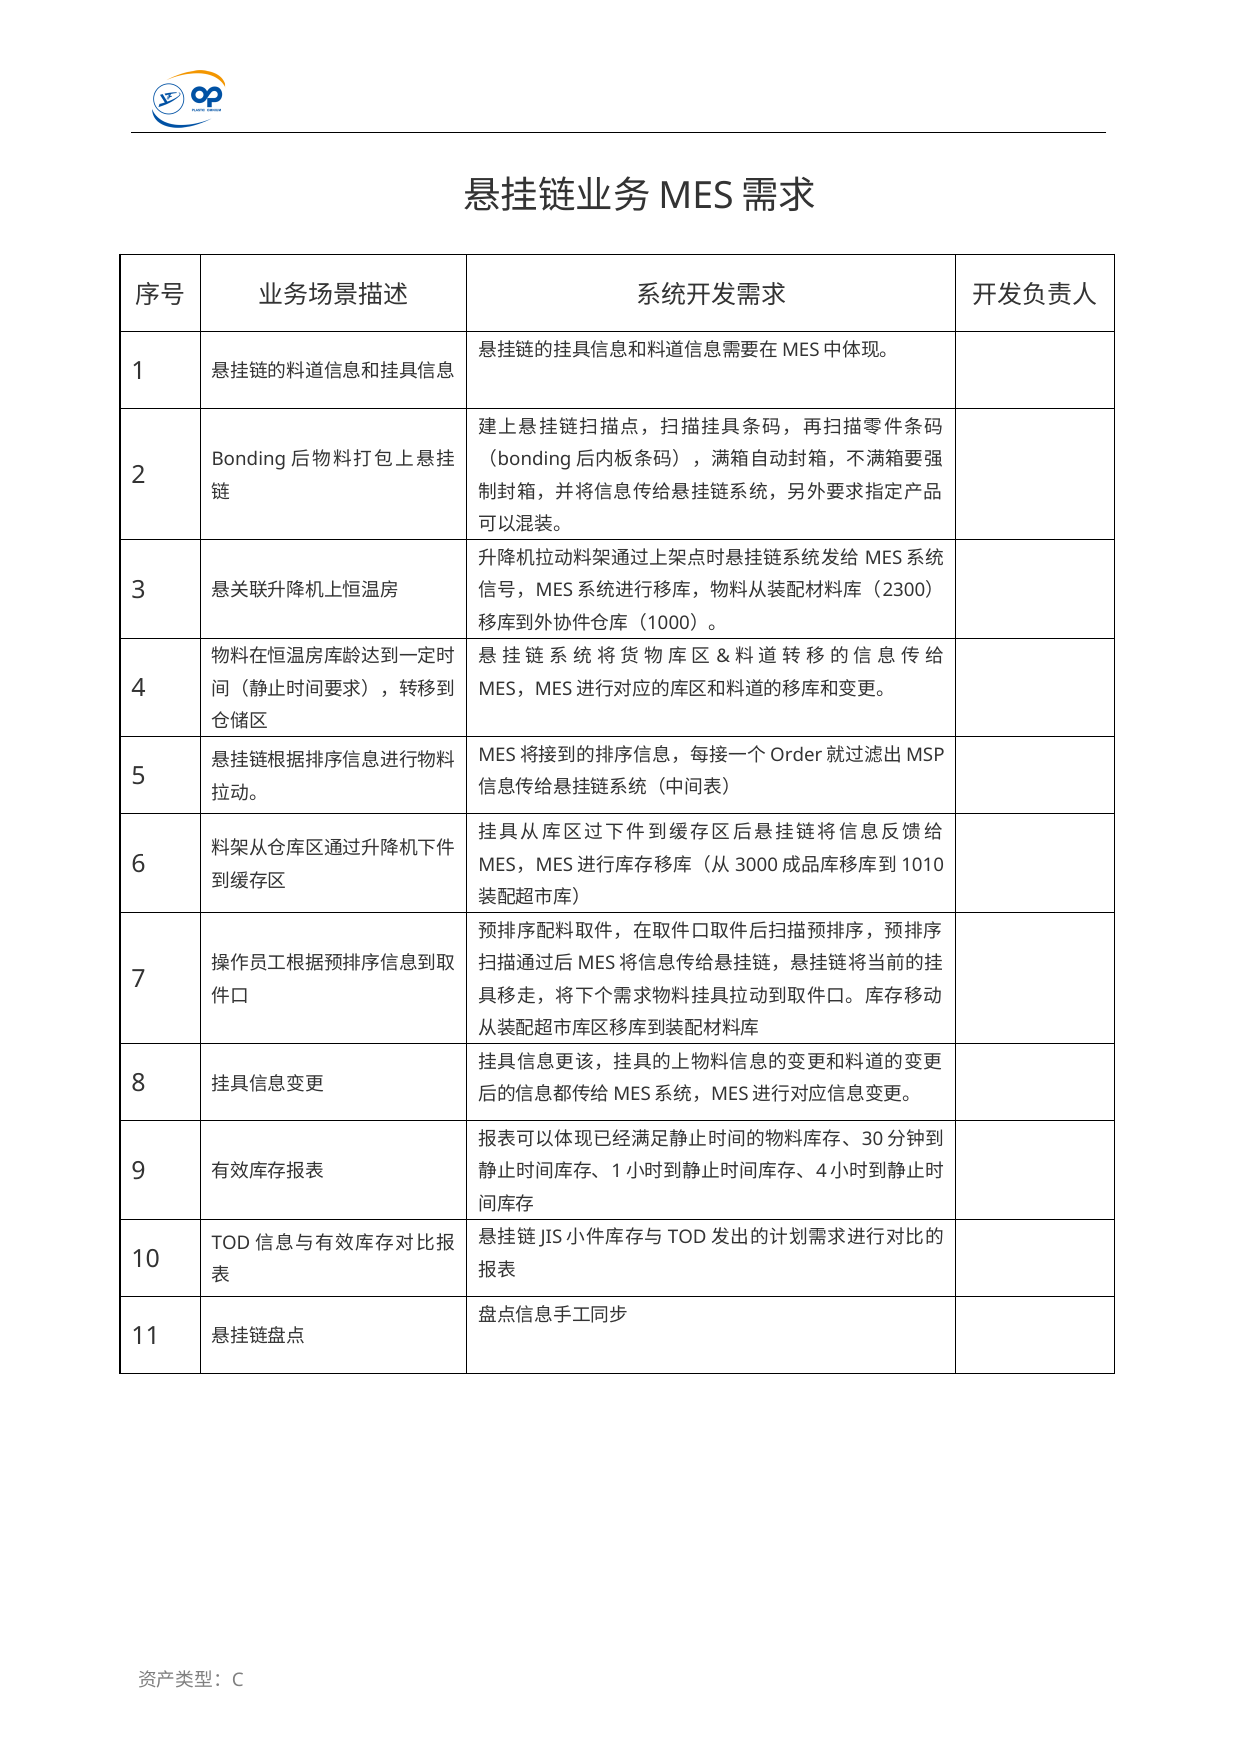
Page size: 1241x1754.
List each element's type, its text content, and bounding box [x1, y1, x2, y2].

table_cell 建上悬挂链扫描点，扫描挂具条码，再扫描零件条码（bonding后内板条码），满箱自动封箱，不满箱要强制封箱，并将信息传给悬挂链系统，另外要求指定产品可以混装。 [467, 409, 955, 539]
table_cell [956, 1297, 1114, 1373]
table_cell 悬关联升降机上恒温房 [201, 540, 466, 637]
table_cell 有效库存报表 [201, 1121, 466, 1218]
table_cell 物料在恒温房库龄达到一定时间（静止时间要求），转移到仓储区 [201, 639, 466, 736]
table_cell 升降机拉动料架通过上架点时悬挂链系统发给MES系统信号，MES系统进行移库，物料从装配材料库（2300）移库到外协件仓库（1000）。 [467, 540, 955, 637]
table_cell 悬挂链系统将货物库区&料道转移的信息传给MES，MES进行对应的库区和料道的移库和变更。 [467, 639, 955, 736]
table_cell 7 [121, 913, 200, 1043]
table_cell 报表可以体现已经满足静止时间的物料库存、30分钟到静止时间库存、1小时到静止时间库存、4小时到静止时间库存 [467, 1121, 955, 1218]
table_cell 6 [121, 814, 200, 912]
table_header 开发负责人 [956, 255, 1114, 331]
table_cell [956, 913, 1114, 1043]
table_cell 悬挂链根据排序信息进行物料拉动。 [201, 737, 466, 813]
table_header 系统开发需求 [467, 255, 955, 331]
table_cell [956, 540, 1114, 637]
table_cell 4 [121, 639, 200, 736]
table_cell 盘点信息手工同步 [467, 1297, 955, 1373]
text 悬挂链业务MES需求 [131, 159, 1106, 224]
table_cell 2 [121, 409, 200, 539]
table_cell 挂具从库区过下件到缓存区后悬挂链将信息反馈给MES，MES进行库存移库（从3000成品库移库到1010装配超市库） [467, 814, 955, 912]
table_cell 预排序配料取件，在取件口取件后扫描预排序，预排序扫描通过后MES将信息传给悬挂链，悬挂链将当前的挂具移走，将下个需求物料挂具拉动到取件口。库存移动从装配超市库区移库到装配材料库 [467, 913, 955, 1043]
table_cell 3 [121, 540, 200, 637]
table_cell 11 [121, 1297, 200, 1373]
table_cell 5 [121, 737, 200, 813]
table_cell [956, 814, 1114, 912]
table_cell [956, 409, 1114, 539]
table_cell 1 [121, 332, 200, 408]
table_header 序号 [121, 255, 200, 331]
table_cell 悬挂链的料道信息和挂具信息 [201, 332, 466, 408]
table_cell [956, 1220, 1114, 1296]
table_cell [956, 1121, 1114, 1218]
table_cell 挂具信息更该，挂具的上物料信息的变更和料道的变更后的信息都传给MES系统，MES进行对应信息变更。 [467, 1044, 955, 1120]
table_cell 悬挂链盘点 [201, 1297, 466, 1373]
table_cell 悬挂链的挂具信息和料道信息需要在MES中体现。 [467, 332, 955, 408]
table_cell 10 [121, 1220, 200, 1296]
table_cell TOD信息与有效库存对比报表 [201, 1220, 466, 1296]
table_cell [956, 332, 1114, 408]
table_cell [956, 737, 1114, 813]
table_cell 9 [121, 1121, 200, 1218]
table_cell 8 [121, 1044, 200, 1120]
table_cell 料架从仓库区通过升降机下件到缓存区 [201, 814, 466, 912]
table_cell 悬挂链JIS小件库存与TOD发出的计划需求进行对比的报表 [467, 1220, 955, 1296]
table_cell MES将接到的排序信息，每接一个Order就过滤出MSP信息传给悬挂链系统（中间表） [467, 737, 955, 813]
table_cell 挂具信息变更 [201, 1044, 466, 1120]
table_header 业务场景描述 [201, 255, 466, 331]
table_cell [956, 1044, 1114, 1120]
table_cell Bonding后物料打包上悬挂链 [201, 409, 466, 539]
table_cell [956, 639, 1114, 736]
table_cell 操作员工根据预排序信息到取件口 [201, 913, 466, 1043]
picture [150, 70, 226, 130]
